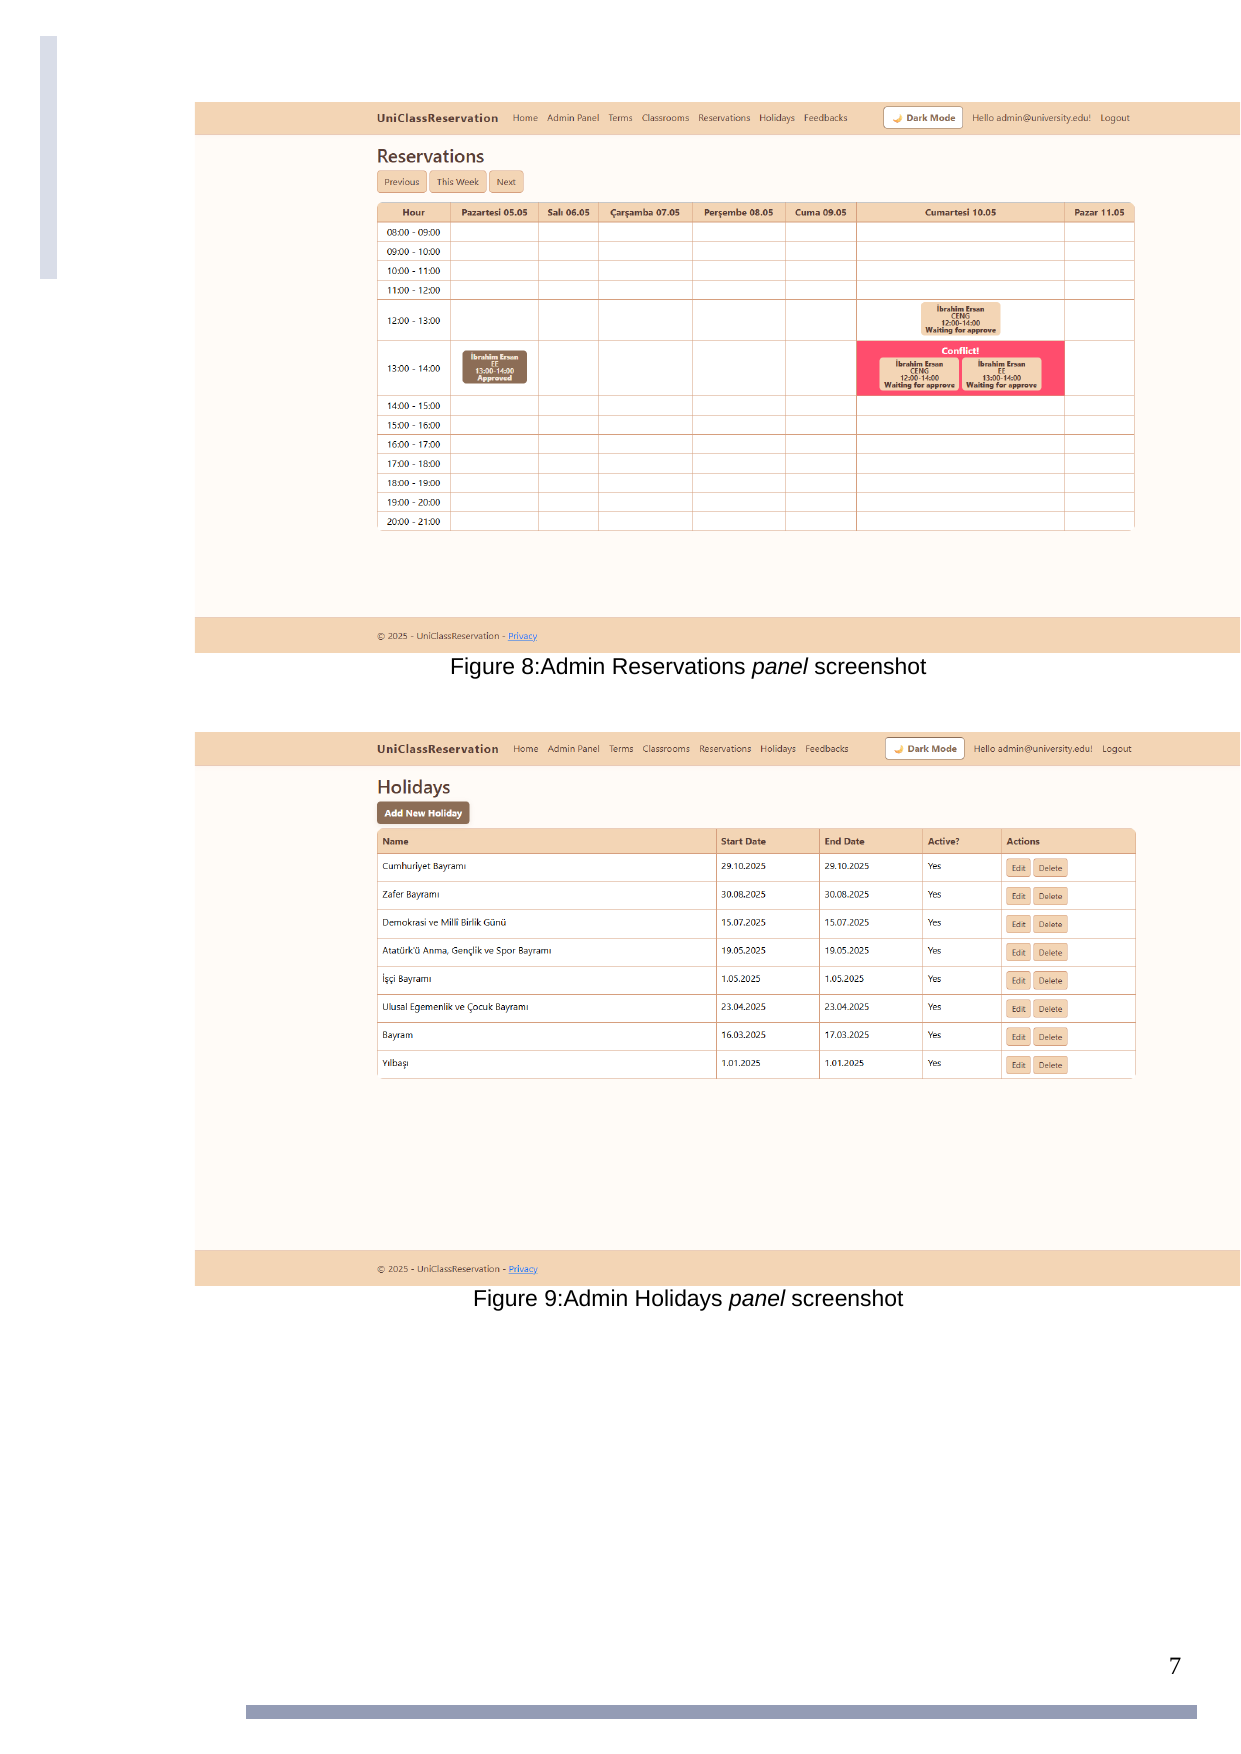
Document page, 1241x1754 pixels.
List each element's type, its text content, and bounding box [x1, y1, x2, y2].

text Figure 8:Admin Reservations panel screenshot [59, 653, 1181, 679]
picture [194, 732, 1241, 1286]
text Figure 9:Admin Holidays panel screenshot [59, 1285, 1181, 1312]
picture [194, 102, 1241, 653]
